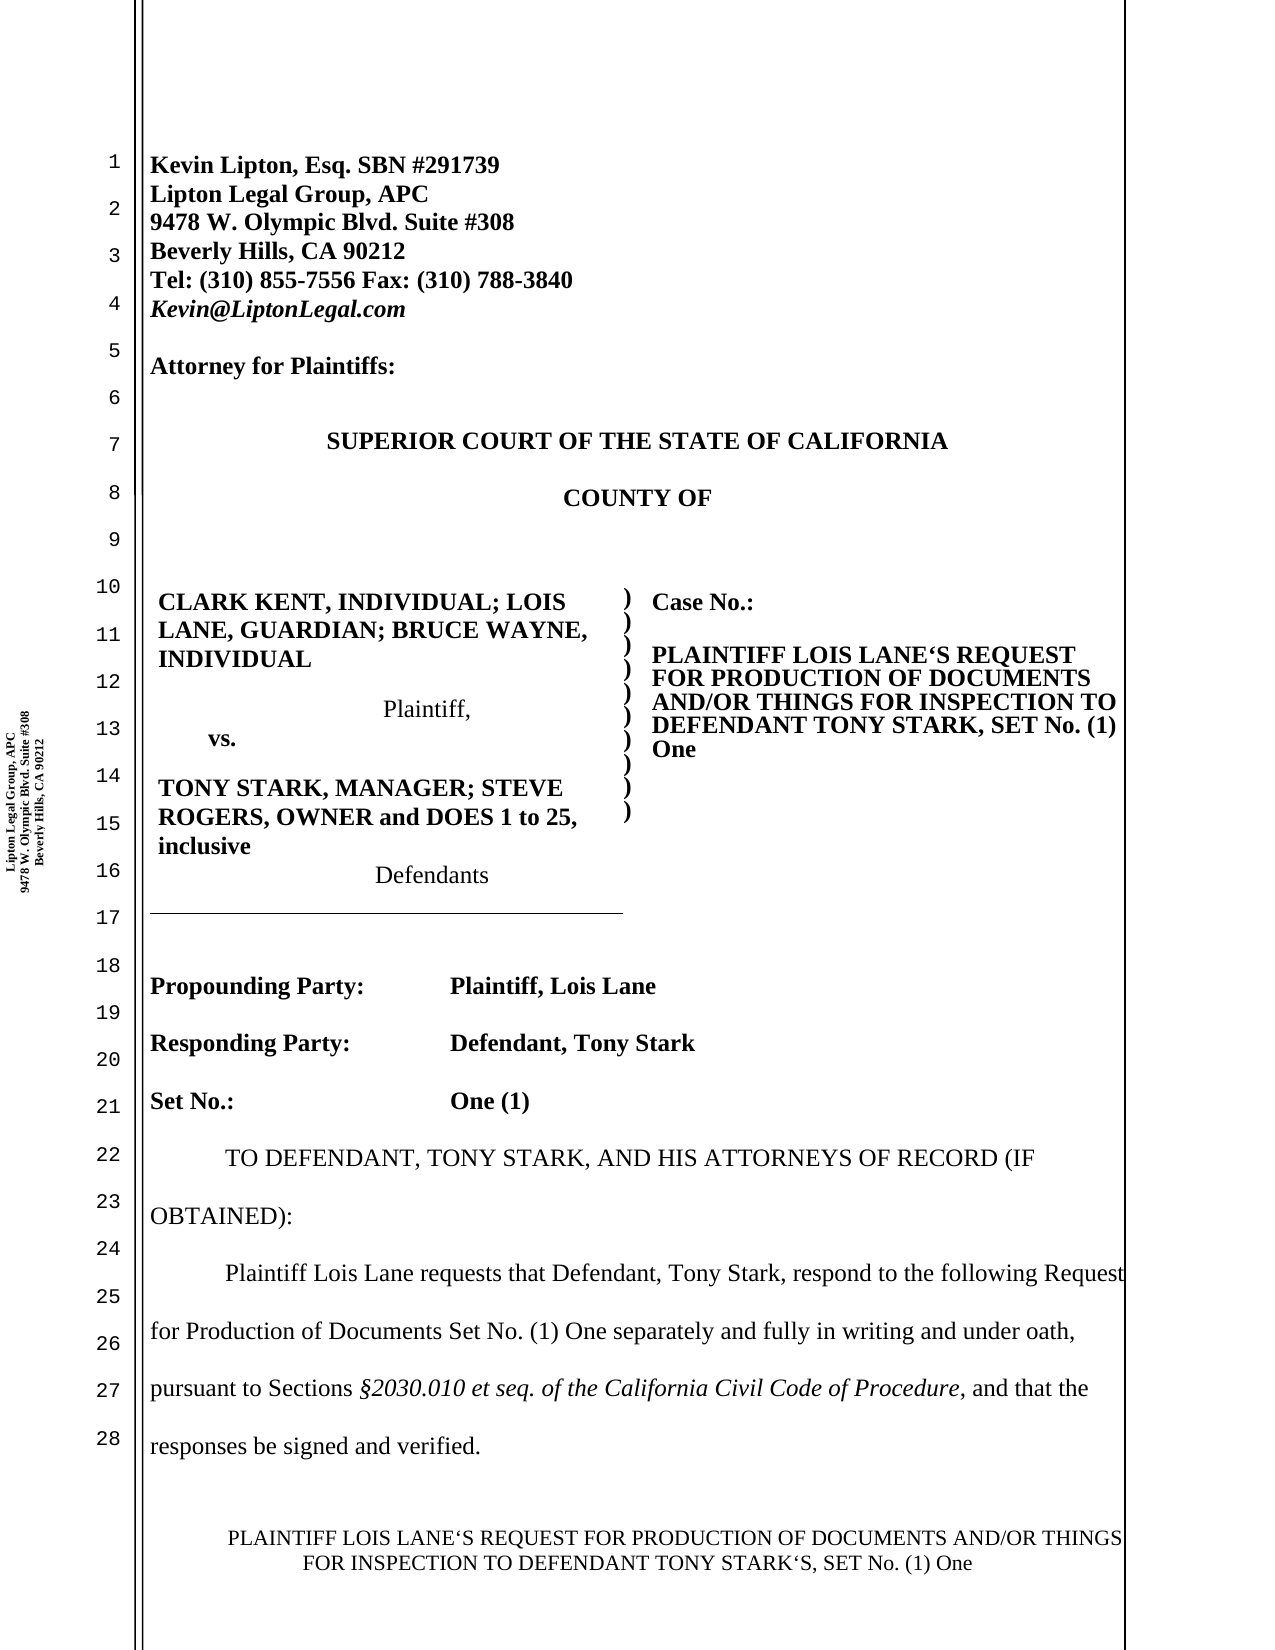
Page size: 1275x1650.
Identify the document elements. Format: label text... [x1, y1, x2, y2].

text Kevin@LiptonLegal.com [150, 294, 1125, 322]
table_header Case No.: PLAINTIFF LOIS LANE‘S REQUEST FOR PRODUCTION OF DOCUMENTS AND/OR THINGS FOR INSPECTION TO DEFENDANT TONY STARK, SET No. (1) One [652, 587, 1125, 912]
text TO DEFENDANT, TONY STARK, AND HIS ATTORNEYS OF RECORD (IF OBTAINED): [150, 1143, 1125, 1230]
text Kevin Lipton, Esq. SBN #291739 [150, 150, 1125, 179]
text SUPERIOR COURT OF THE STATE OF CALIFORNIA [150, 426, 1125, 454]
text Responding Party: Defendant, Tony Stark [150, 1028, 1125, 1057]
text Tel: (310) 855-7556 Fax: (310) 788-3840 [150, 265, 1125, 294]
text Propounding Party: Plaintiff, Lois Lane [150, 971, 1125, 1000]
text 9478 W. Olympic Blvd. Suite #308 [150, 207, 1125, 236]
text Set No.: One (1) [150, 1086, 1125, 1115]
text Lipton Legal Group, APC [150, 179, 1125, 207]
text Attorney for Plaintiffs: [150, 351, 1125, 380]
table_header CLARK KENT, INDIVIDUAL; LOIS LANE, GUARDIAN; BRUCE WAYNE, INDIVIDUAL Plaintiff, vs. TONY STARK, MANAGER; STEVE ROGERS, OWNER and DOES 1 to 25, inclusive Defendants [150, 587, 623, 912]
text Plaintiff Lois Lane requests that Defendant, Tony Stark, respond to the following Request for Production of Documents Set No. (1) One separately and fully in writing and under oath, pursuant to Sections §2030.010 et seq. of the California Civil Code of Procedure, and that the responses be signed and verified. [150, 1258, 1125, 1460]
text COUNTY OF [150, 483, 1125, 512]
text Beverly Hills, CA 90212 [150, 236, 1125, 265]
table_header ) ) ) ) ) ) ) ) ) ) [623, 587, 652, 912]
